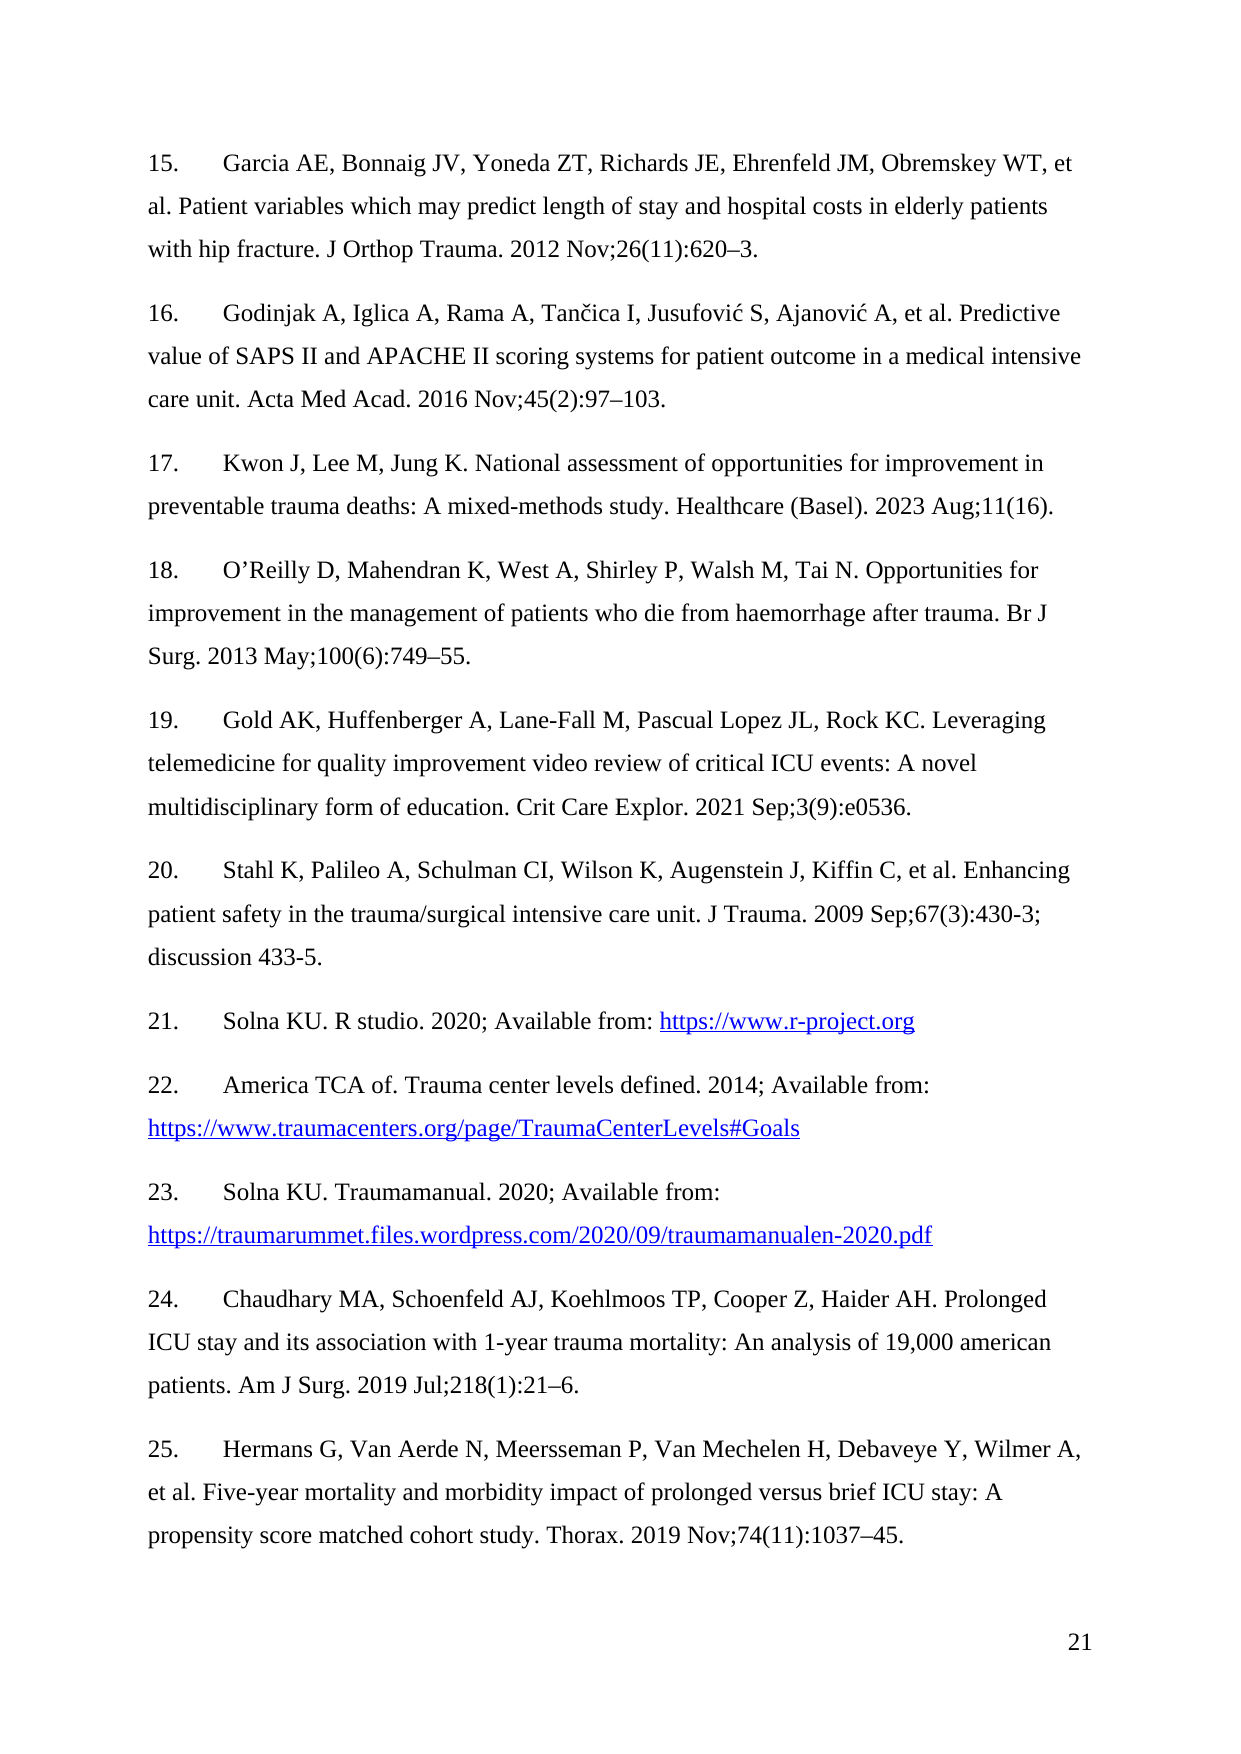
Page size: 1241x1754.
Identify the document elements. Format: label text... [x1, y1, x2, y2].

text 19. Gold AK, Huffenberger A, Lane-Fall M, Pascual Lopez JL, Rock KC. Leveraging telemedicine for quality improvement video review of critical ICU events: A novel multidisciplinary form of education. Crit Care Explor. 2021 Sep;3(9):e0536. [148, 705, 1093, 820]
text 16. Godinjak A, Iglica A, Rama A, Tančica I, Jusufović S, Ajanović A, et al. Predictive value of SAPS II and APACHE II scoring systems for patient outcome in a medical intensive care unit. Acta Med Acad. 2016 Nov;45(2):97–103. [148, 298, 1093, 413]
text 25. Hermans G, Van Aerde N, Meersseman P, Van Mechelen H, Debaveye Y, Wilmer A, et al. Five-year mortality and morbidity impact of prolonged versus brief ICU stay: A propensity score matched cohort study. Thorax. 2019 Nov;74(11):1037–45. [148, 1434, 1093, 1549]
text 17. Kwon J, Lee M, Jung K. National assessment of opportunities for improvement in preventable trauma deaths: A mixed-methods study. Healthcare (Basel). 2023 Aug;11(16). [148, 448, 1093, 520]
text 23. Solna KU. Traumamanual. 2020; Available from: https://traumarummet.files.wordpress.com/2020/09/traumamanualen-2020.pdf [148, 1177, 1093, 1249]
text 18. O’Reilly D, Mahendran K, West A, Shirley P, Walsh M, Tai N. Opportunities for improvement in the management of patients who die from haemorrhage after trauma. Br J Surg. 2013 May;100(6):749–55. [148, 555, 1093, 670]
text 24. Chaudhary MA, Schoenfeld AJ, Koehlmoos TP, Cooper Z, Haider AH. Prolonged ICU stay and its association with 1-year trauma mortality: An analysis of 19,000 american patients. Am J Surg. 2019 Jul;218(1):21–6. [148, 1284, 1093, 1399]
text 21. Solna KU. R studio. 2020; Available from: https://www.r-project.org [148, 1006, 1093, 1034]
text 20. Stahl K, Palileo A, Schulman CI, Wilson K, Augenstein J, Kiffin C, et al. Enhancing patient safety in the trauma/surgical intensive care unit. J Trauma. 2009 Sep;67(3):430-3; discussion 433-5. [148, 856, 1093, 971]
text 15. Garcia AE, Bonnaig JV, Yoneda ZT, Richards JE, Ehrenfeld JM, Obremskey WT, et al. Patient variables which may predict length of stay and hospital costs in elderly patients with hip fracture. J Orthop Trauma. 2012 Nov;26(11):620–3. [148, 148, 1093, 263]
text 22. America TCA of. Trauma center levels defined. 2014; Available from: https://www.traumacenters.org/page/TraumaCenterLevels#Goals [148, 1070, 1093, 1142]
